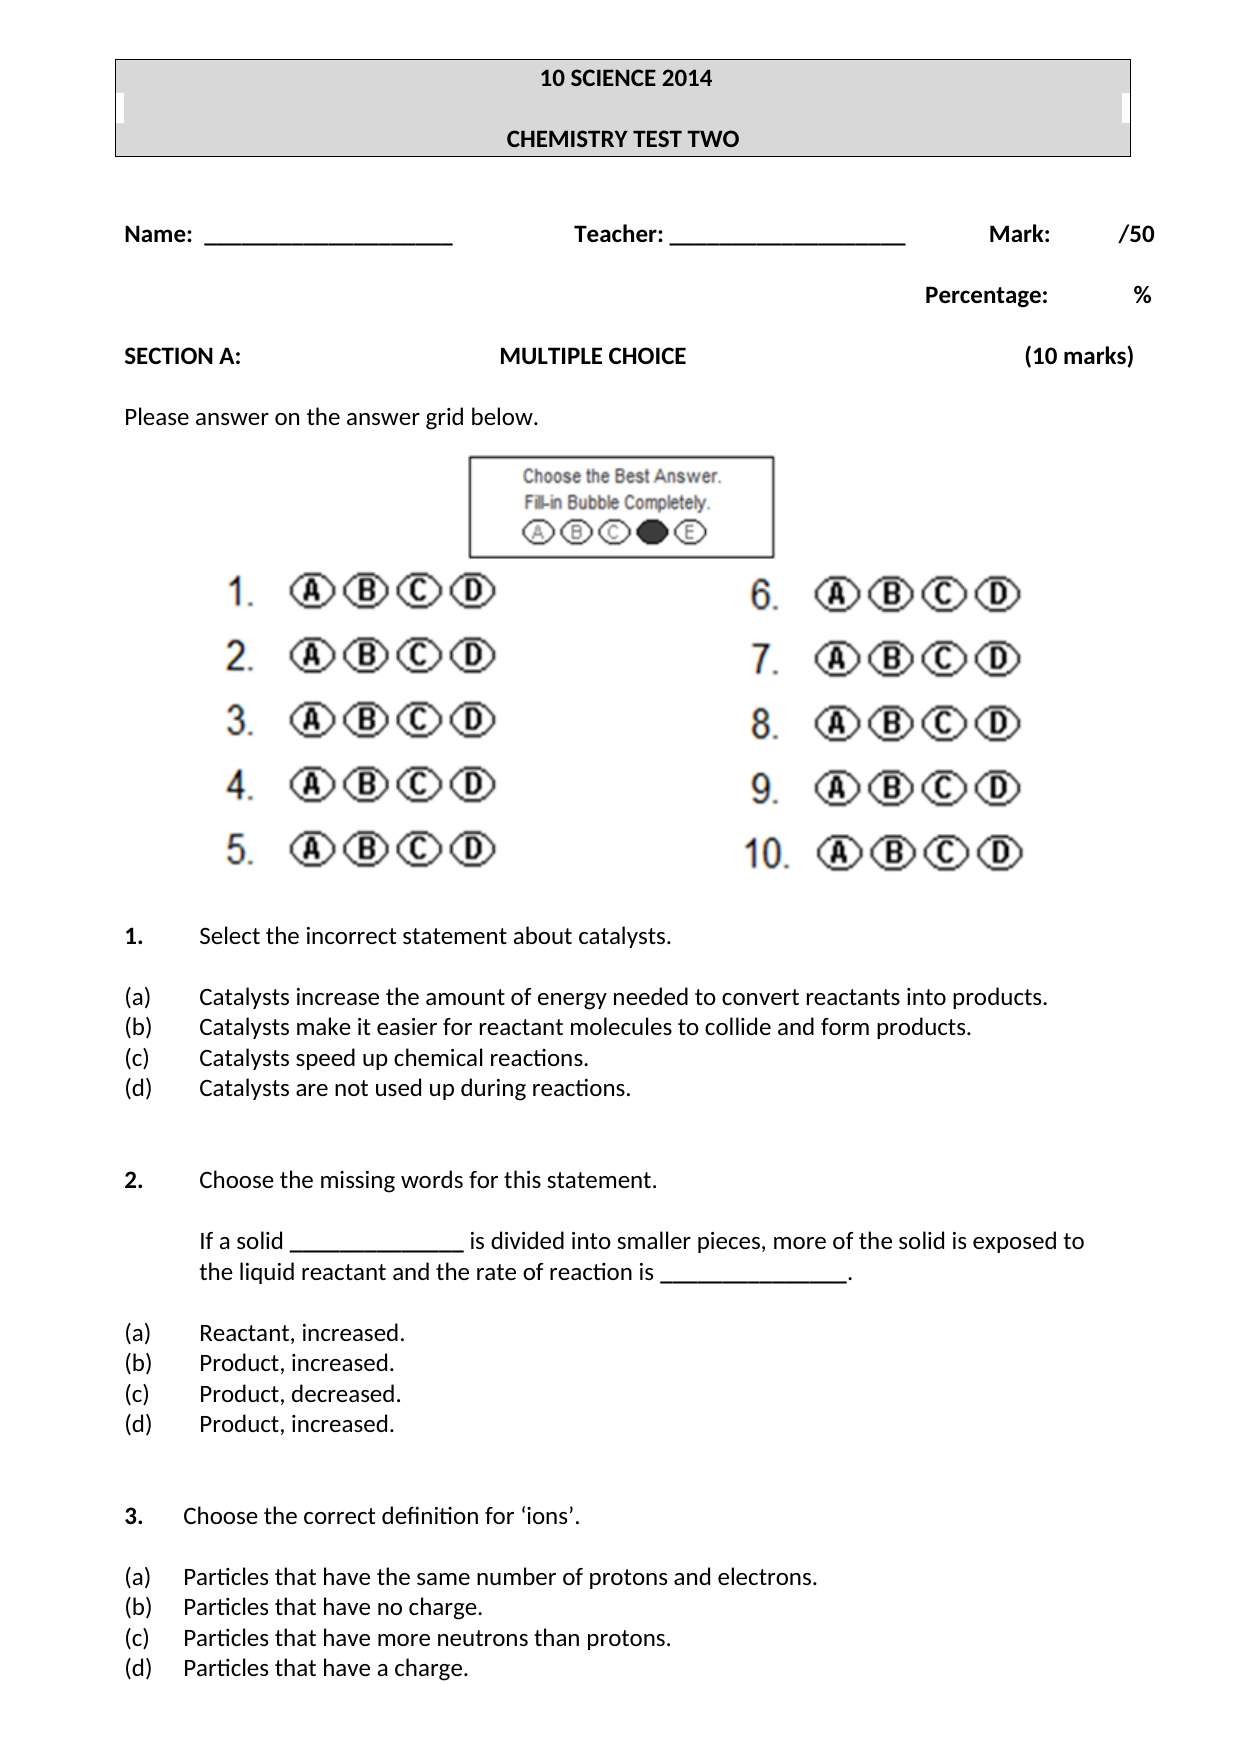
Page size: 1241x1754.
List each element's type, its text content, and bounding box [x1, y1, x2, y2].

subtitle CHEMISTRY TEST TWO [116, 120, 1130, 156]
text 2. Choose the missing words for this statement. [124, 1164, 1122, 1195]
text (d) Catalysts are not used up during reactions. [124, 1073, 1122, 1103]
text If a solid ______________ is divided into smaller pieces, more of the solid is exposed to the liquid reactant and the rate of reaction is _______________. [124, 1225, 1122, 1286]
text (b) Particles that have no charge. [124, 1591, 1122, 1622]
text (a) Reactant, increased. [124, 1317, 1122, 1347]
text (b) Catalysts make it easier for reactant molecules to collide and form products. [124, 1012, 1122, 1042]
text Name: ____________________ Teacher: ___________________ Mark: /50 [124, 218, 1172, 248]
text 3. Choose the correct definition for ‘ions’. [124, 1500, 1122, 1530]
text (c) Catalysts speed up chemical reactions. [124, 1042, 1122, 1073]
text (c) Particles that have more neutrons than protons. [124, 1622, 1122, 1652]
text (a) Particles that have the same number of protons and electrons. [124, 1561, 1122, 1591]
text Percentage: % [124, 279, 1172, 309]
text (c) Product, decreased. [124, 1378, 1122, 1408]
text (b) Product, increased. [124, 1347, 1122, 1378]
text 10 SCIENCE 2014 [116, 60, 1130, 93]
text Please answer on the answer grid below. [124, 401, 1122, 432]
text (d) Particles that have a charge. [124, 1652, 1122, 1683]
text (a) Catalysts increase the amount of energy needed to convert reactants into products. [124, 981, 1122, 1012]
text (d) Product, increased. [124, 1408, 1122, 1439]
text 1. Select the incorrect statement about catalysts. [124, 920, 1122, 951]
text SECTION A: MULTIPLE CHOICE (10 marks) [124, 340, 1172, 371]
